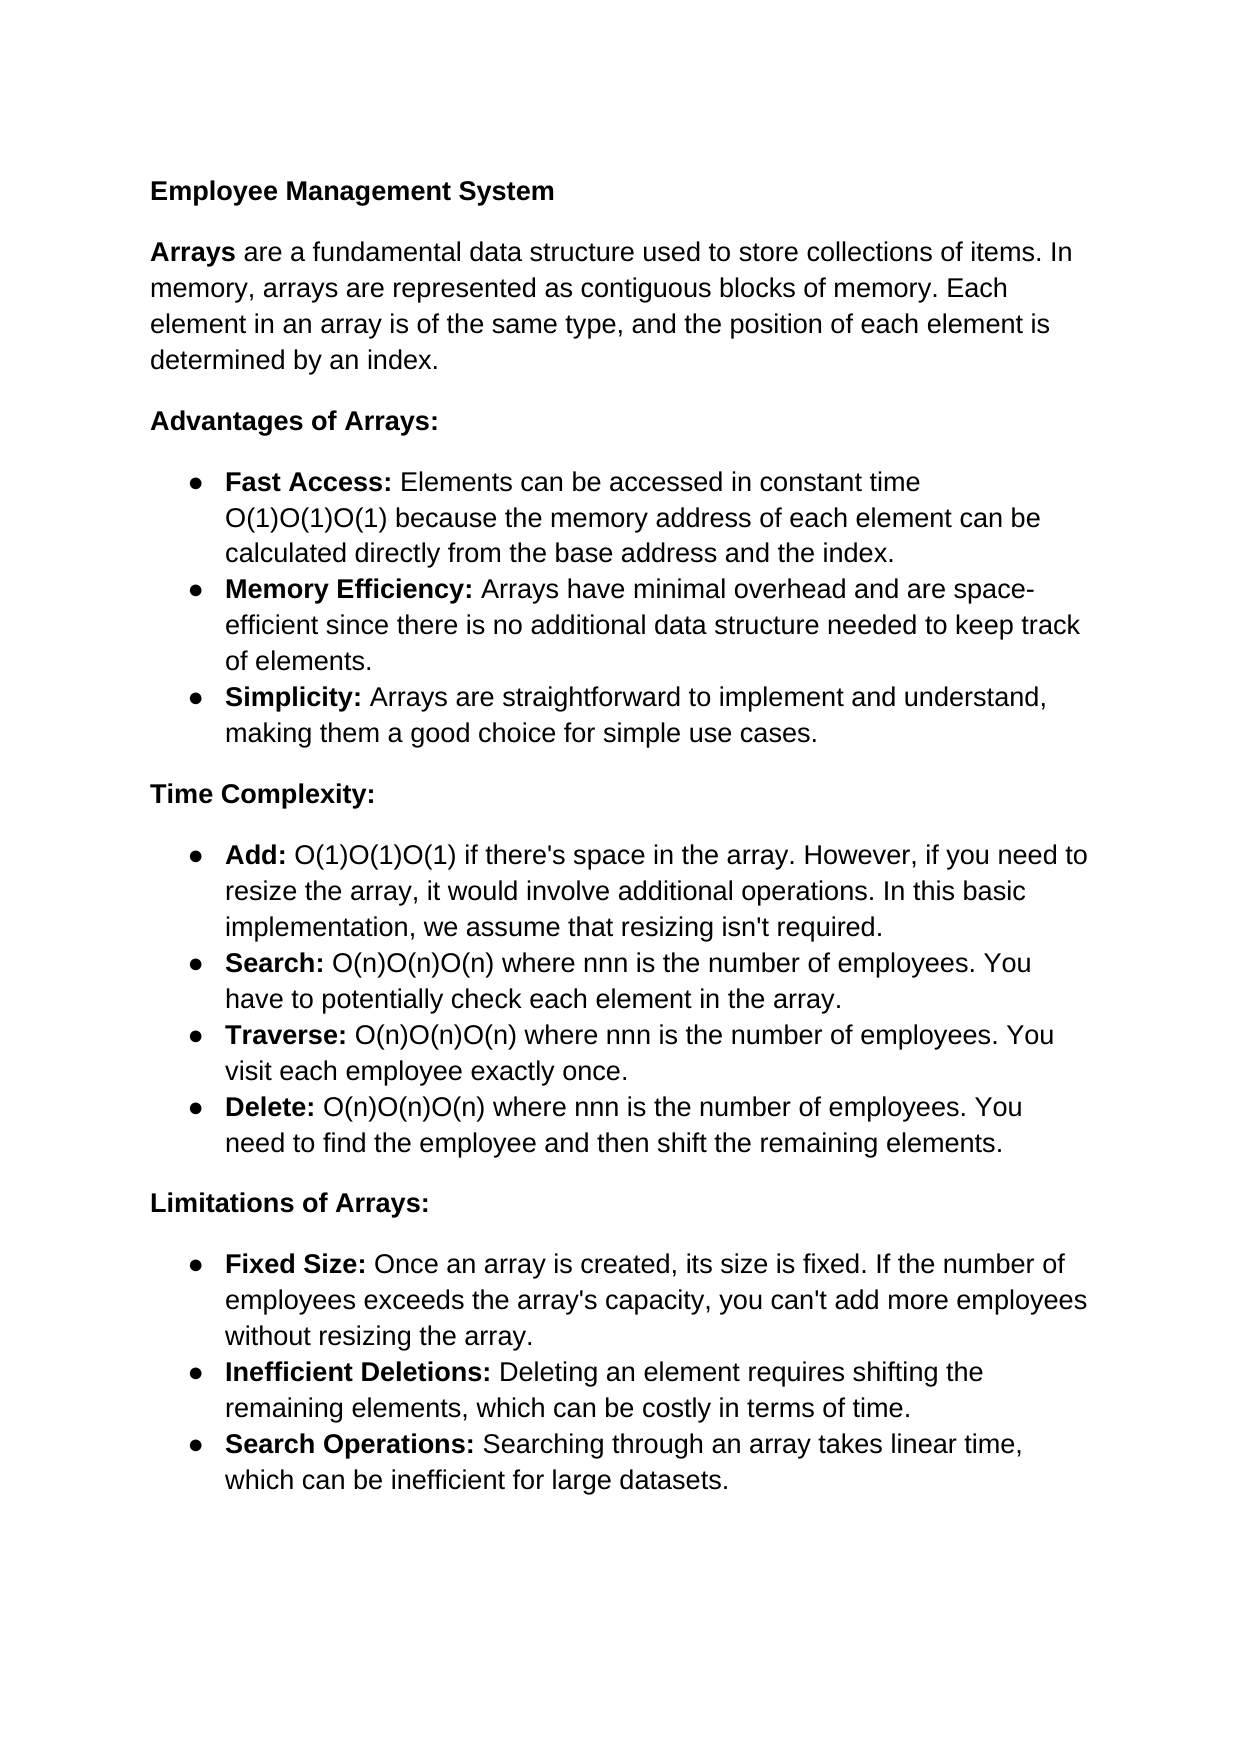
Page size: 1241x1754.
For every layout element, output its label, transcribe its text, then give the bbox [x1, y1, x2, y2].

list Search Operations: Searching through an array takes linear time, which can be inefficient for large datasets. [187, 1428, 1090, 1495]
list Memory Efficiency: Arrays have minimal overhead and are space-efficient since there is no additional data structure needed to keep track of elements. [187, 573, 1090, 677]
list Fixed Size: Once an array is created, its size is fixed. If the number of employees exceeds the array's capacity, you can't add more employees without resizing the array. [187, 1248, 1090, 1352]
list Traverse: O(n)O(n)O(n) where nnn is the number of employees. You visit each employee exactly once. [187, 1019, 1090, 1086]
list Search: O(n)O(n)O(n) where nnn is the number of employees. You have to potentially check each element in the array. [187, 947, 1090, 1014]
list Inefficient Deletions: Deleting an element requires shifting the remaining elements, which can be costly in terms of time. [187, 1356, 1090, 1423]
text Arrays are a fundamental data structure used to store collections of items. In memory, arrays are represented as contiguous blocks of memory. Each element in an array is of the same type, and the position of each element is determined by an index. [150, 236, 1090, 375]
text Advantages of Arrays: [150, 405, 1090, 436]
list Delete: O(n)O(n)O(n) where nnn is the number of employees. You need to find the employee and then shift the remaining elements. [187, 1091, 1090, 1158]
text Time Complexity: [150, 778, 1090, 809]
list Fast Access: Elements can be accessed in constant time O(1)O(1)O(1) because the memory address of each element can be calculated directly from the base address and the index. [187, 466, 1090, 569]
list Simplicity: Arrays are straightforward to implement and understand, making them a good choice for simple use cases. [187, 681, 1090, 748]
text Limitations of Arrays: [150, 1187, 1090, 1219]
text Employee Management System [150, 175, 1090, 206]
list Add: O(1)O(1)O(1) if there's space in the array. However, if you need to resize the array, it would involve additional operations. In this basic implementation, we assume that resizing isn't required. [187, 839, 1090, 942]
